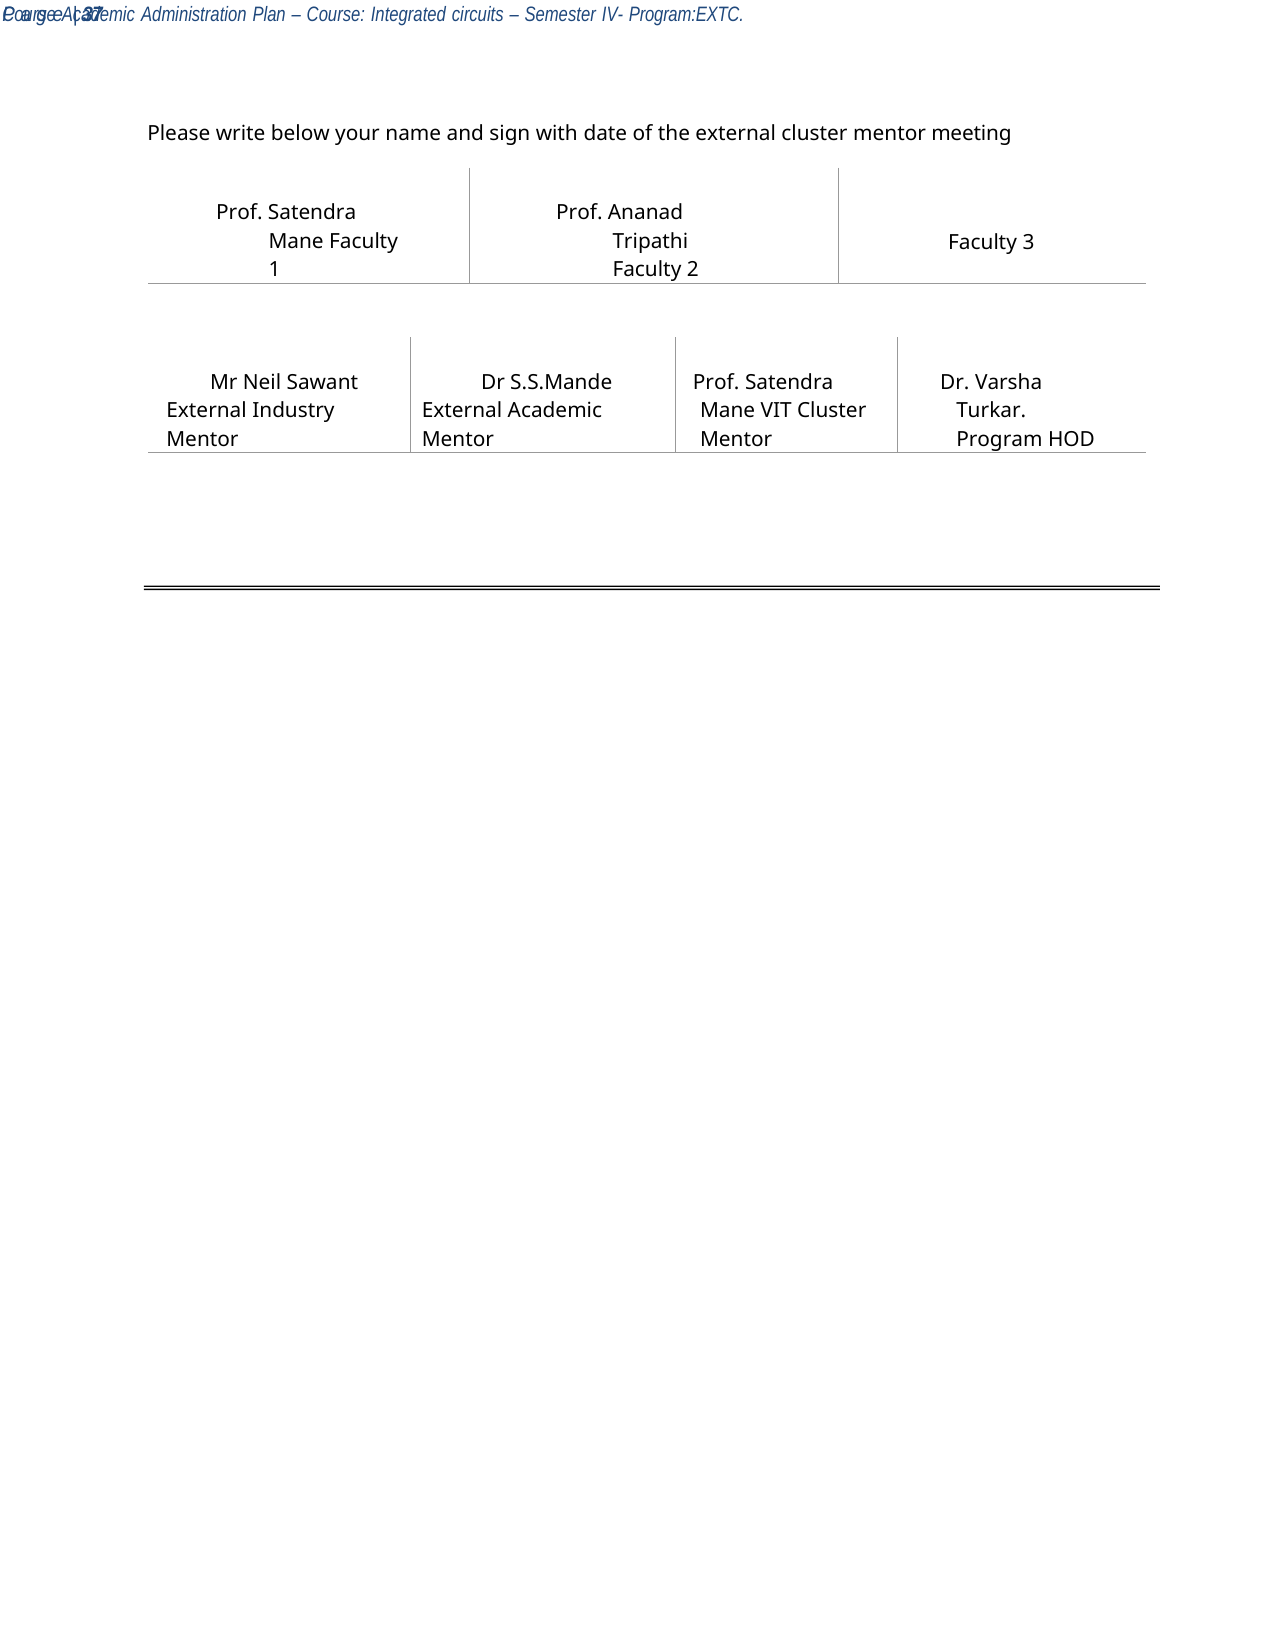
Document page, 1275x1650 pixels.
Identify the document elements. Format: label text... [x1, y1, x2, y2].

table_header Prof. Satendra Mane VIT Cluster Mentor [676, 337, 897, 452]
table_header Dr. Varsha Turkar. Program HOD [898, 337, 1146, 452]
text Please write below your name and sign with date of the external cluster mentor meeting [147, 118, 1237, 146]
table_header Mr Neil Sawant External Industry Mentor [148, 337, 410, 452]
table_header Prof. Satendra Mane Faculty 1 [148, 168, 469, 283]
table_header Dr S.S.Mande External Academic Mentor [411, 337, 675, 452]
table_header Prof. Ananad Tripathi Faculty 2 [470, 168, 838, 283]
table_header Faculty 3 [839, 168, 1146, 283]
